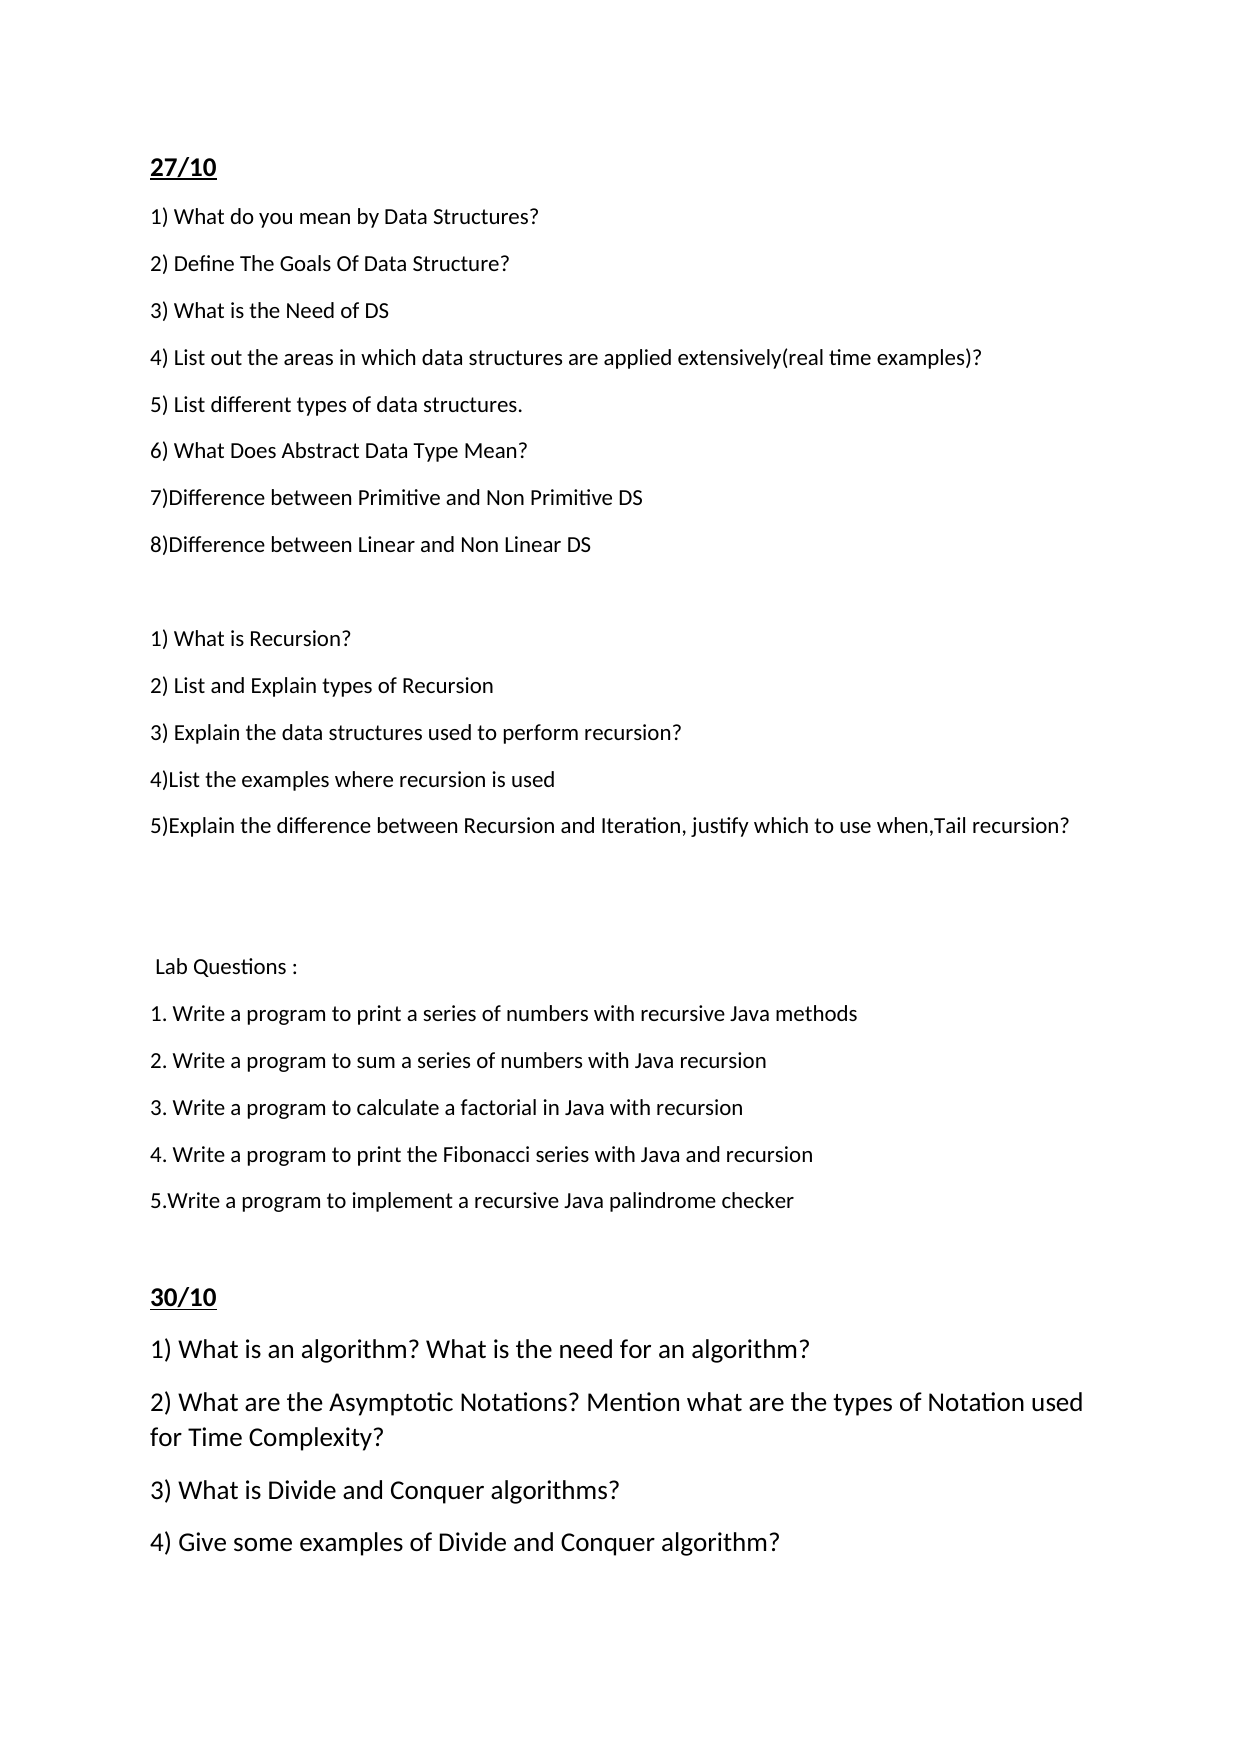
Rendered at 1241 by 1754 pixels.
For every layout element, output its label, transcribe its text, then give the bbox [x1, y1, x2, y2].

text 8)Difference between Linear and Non Linear DS [150, 530, 1090, 558]
text 3) What is Divide and Conquer algorithms? [150, 1473, 1090, 1506]
text 5) List different types of data structures. [150, 390, 1090, 418]
text 30/10 [150, 1280, 1090, 1313]
text 2) Define The Goals Of Data Structure? [150, 249, 1090, 277]
text 3) Explain the data structures used to perform recursion? [150, 718, 1090, 746]
text 1) What is Recursion? [150, 624, 1090, 652]
text 27/10 [150, 150, 1090, 183]
text 7)Difference between Primitive and Non Primitive DS [150, 483, 1090, 512]
text Lab Questions : [150, 952, 1090, 980]
text 3) What is the Need of DS [150, 296, 1090, 324]
text 1. Write a program to print a series of numbers with recursive Java methods [150, 999, 1090, 1027]
text 4)List the examples where recursion is used [150, 765, 1090, 793]
text 2) List and Explain types of Recursion [150, 671, 1090, 699]
text 3. Write a program to calculate a factorial in Java with recursion [150, 1093, 1090, 1121]
text 5.Write a program to implement a recursive Java palindrome checker [150, 1187, 1090, 1215]
text 6) What Does Abstract Data Type Mean? [150, 437, 1090, 465]
text 5)Explain the difference between Recursion and Iteration, justify which to use when,Tail recursion? [150, 812, 1090, 840]
text 2. Write a program to sum a series of numbers with Java recursion [150, 1046, 1090, 1074]
text 1) What is an algorithm? What is the need for an algorithm? [150, 1333, 1090, 1366]
text 2) What are the Asymptotic Notations? Mention what are the types of Notation used for Time Complexity? [150, 1385, 1090, 1454]
text 4) Give some examples of Divide and Conquer algorithm? [150, 1525, 1090, 1558]
text 4. Write a program to print the Fibonacci series with Java and recursion [150, 1140, 1090, 1168]
text 4) List out the areas in which data structures are applied extensively(real time examples)? [150, 343, 1090, 371]
text 1) What do you mean by Data Structures? [150, 202, 1090, 230]
